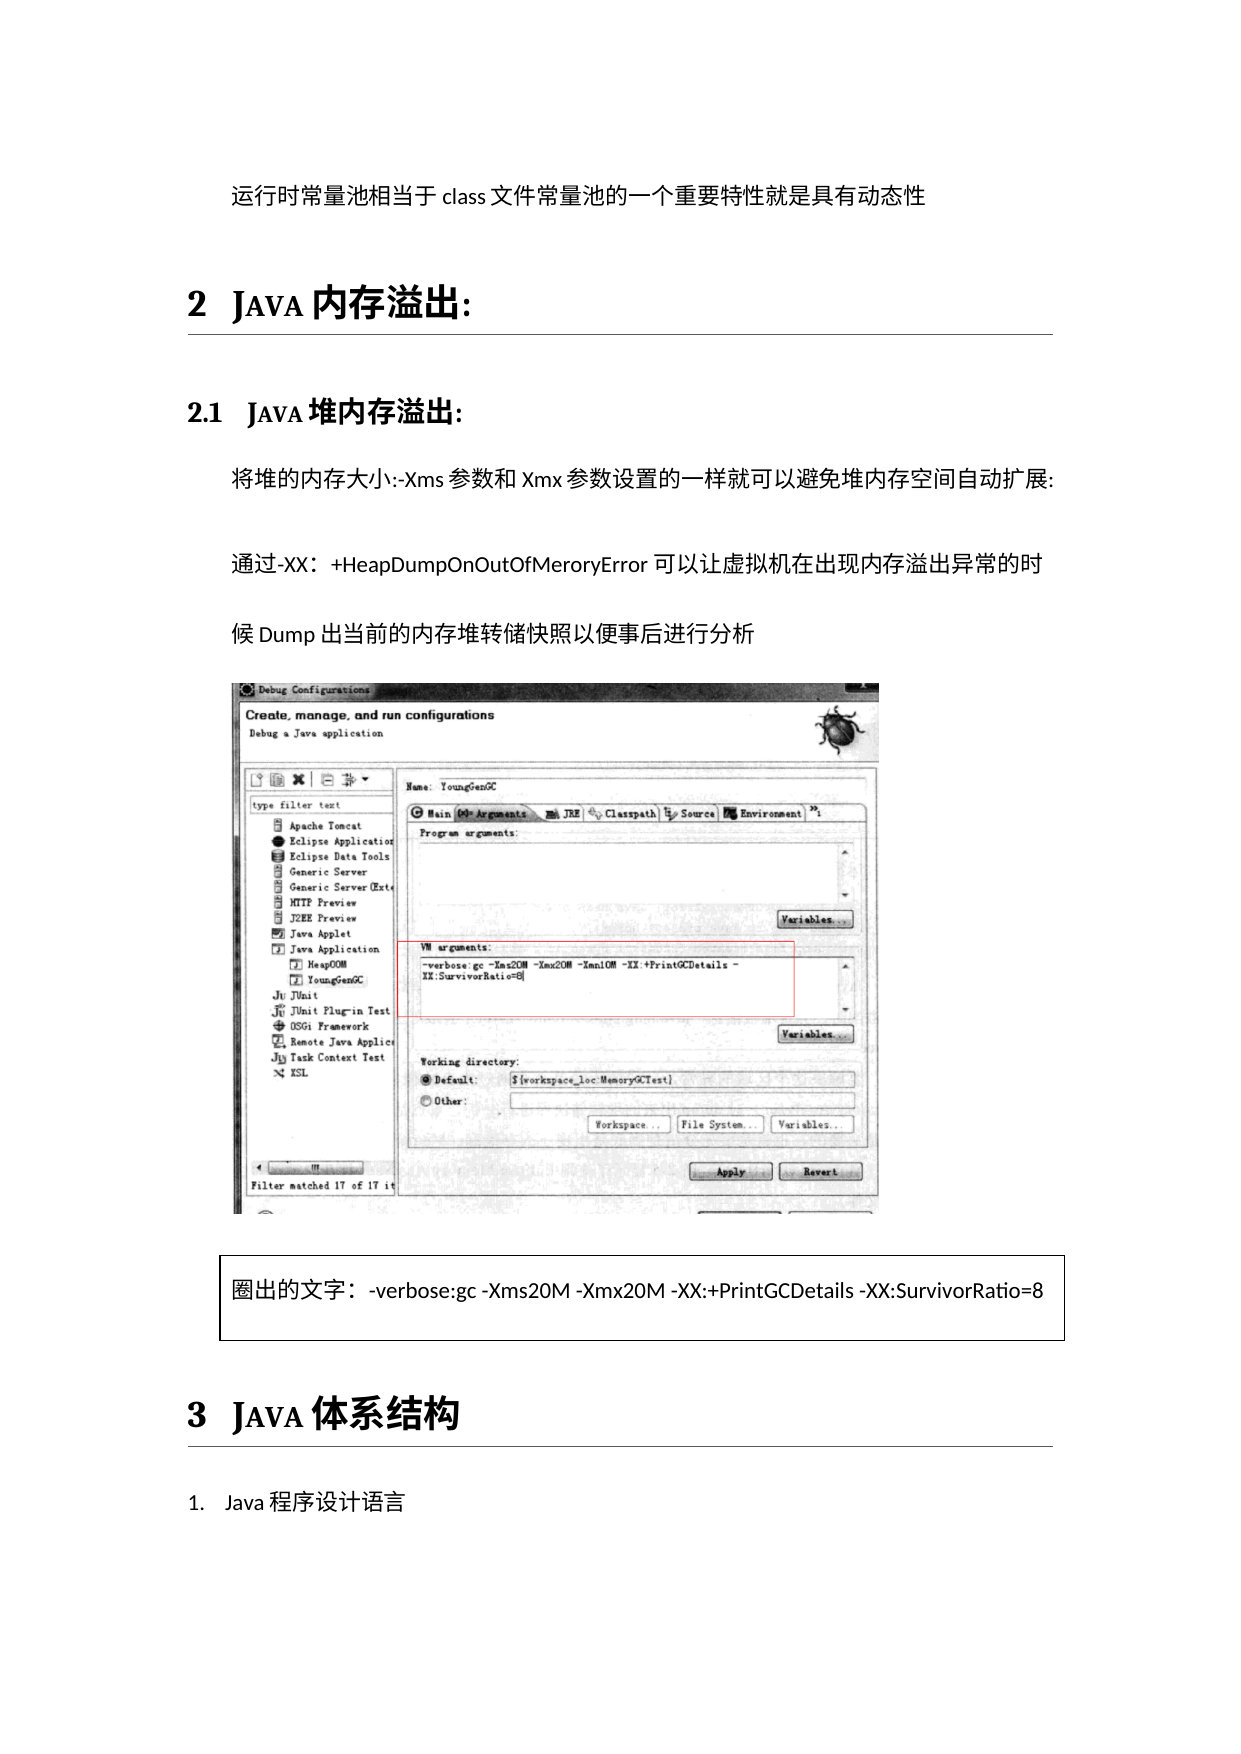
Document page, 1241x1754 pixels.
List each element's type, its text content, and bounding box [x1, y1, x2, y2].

subtitle Java体系结构 [187, 1379, 1053, 1447]
list Java程序设计语言 [187, 1468, 1053, 1533]
subtitle Java堆内存溢出: [187, 377, 1053, 442]
picture [231, 683, 879, 1214]
subtitle Java内存溢出: [187, 267, 1053, 335]
text 运行时常量池相当于class文件常量池的一个重要特性就是具有动态性 [187, 162, 1053, 227]
table_header 圈出的文字：-verbose:gc -Xms20M -Xmx20M -XX:+PrintGCDetails -XX:SurvivorRatio=8 [221, 1256, 1064, 1340]
text 将堆的内存大小:-Xms参数和Xmx参数设置的一样就可以避免堆内存空间自动扩展: [231, 445, 1053, 510]
text 通过-XX：+HeapDumpOnOutOfMeroryError 可以让虚拟机在出现内存溢出异常的时候Dump出当前的内存堆转储快照以便事后进行分析 [231, 529, 1053, 665]
